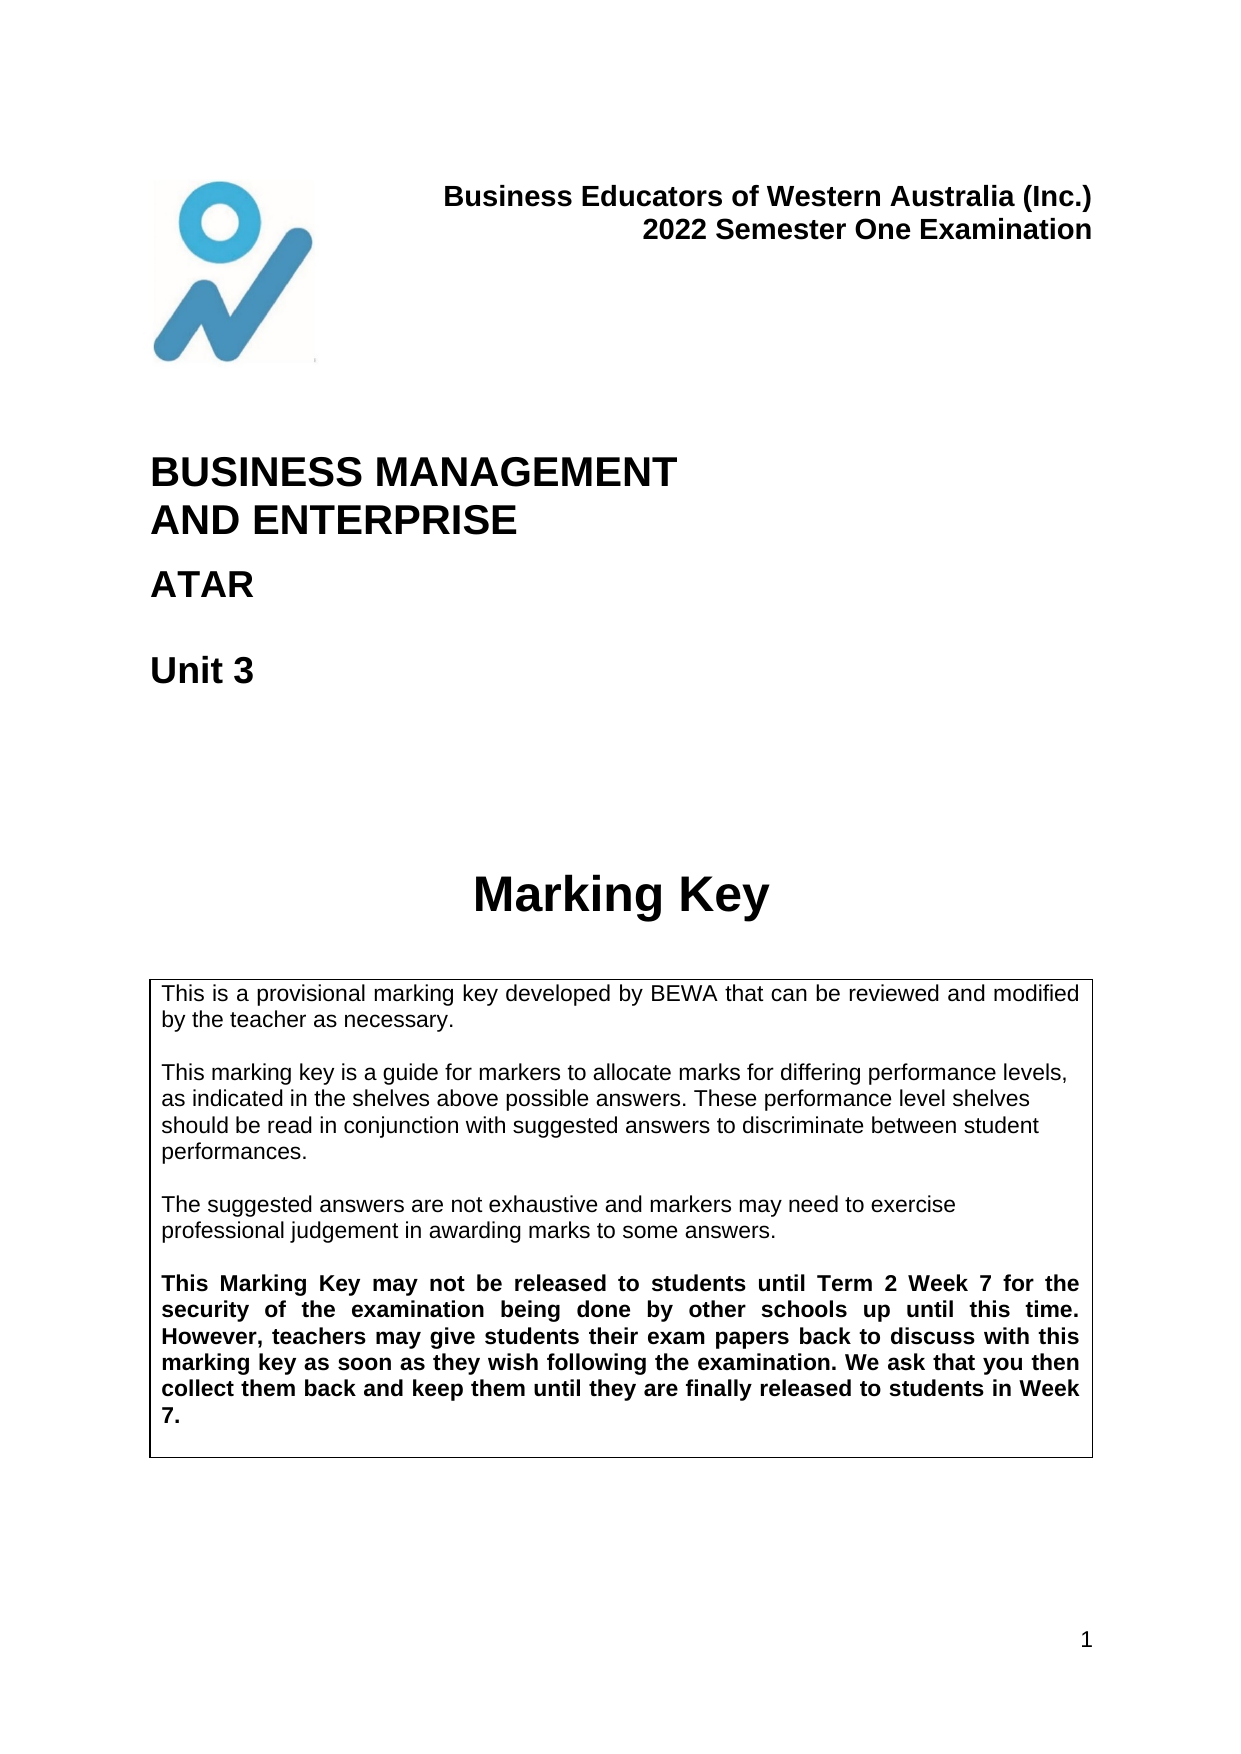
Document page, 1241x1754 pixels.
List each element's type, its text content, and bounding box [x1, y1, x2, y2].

table_header This is a provisional marking key developed by BEWA that can be reviewed and modified by the teacher as necessary. This marking key is a guide for markers to allocate marks for differing performance levels, as indicated in the shelves above possible answers. These performance level shelves should be read in conjunction with suggested answers to discriminate between student performances. The suggested answers are not exhaustive and markers may need to exercise professional judgement in awarding marks to some answers. This Marking Key may not be released to students until Term 2 Week 7 for the security of the examination being done by other schools up until this time. However, teachers may give students their exam papers back to discuss with this marking key as soon as they wish following the examination. We ask that you then collect them back and keep them until they are finally released to students in Week 7. [151, 980, 1092, 1457]
picture [143, 179, 325, 369]
text BUSINESS MANAGEMENT [150, 447, 1093, 495]
text ATAR [150, 562, 1093, 605]
text AND ENTERPRISE [150, 495, 1093, 543]
text Unit 3 [150, 648, 1093, 691]
text 2022 Semester One Examination [325, 212, 1093, 246]
text Marking Key [150, 864, 1093, 921]
text Business Educators of Western Australia (Inc.) [325, 179, 1093, 212]
